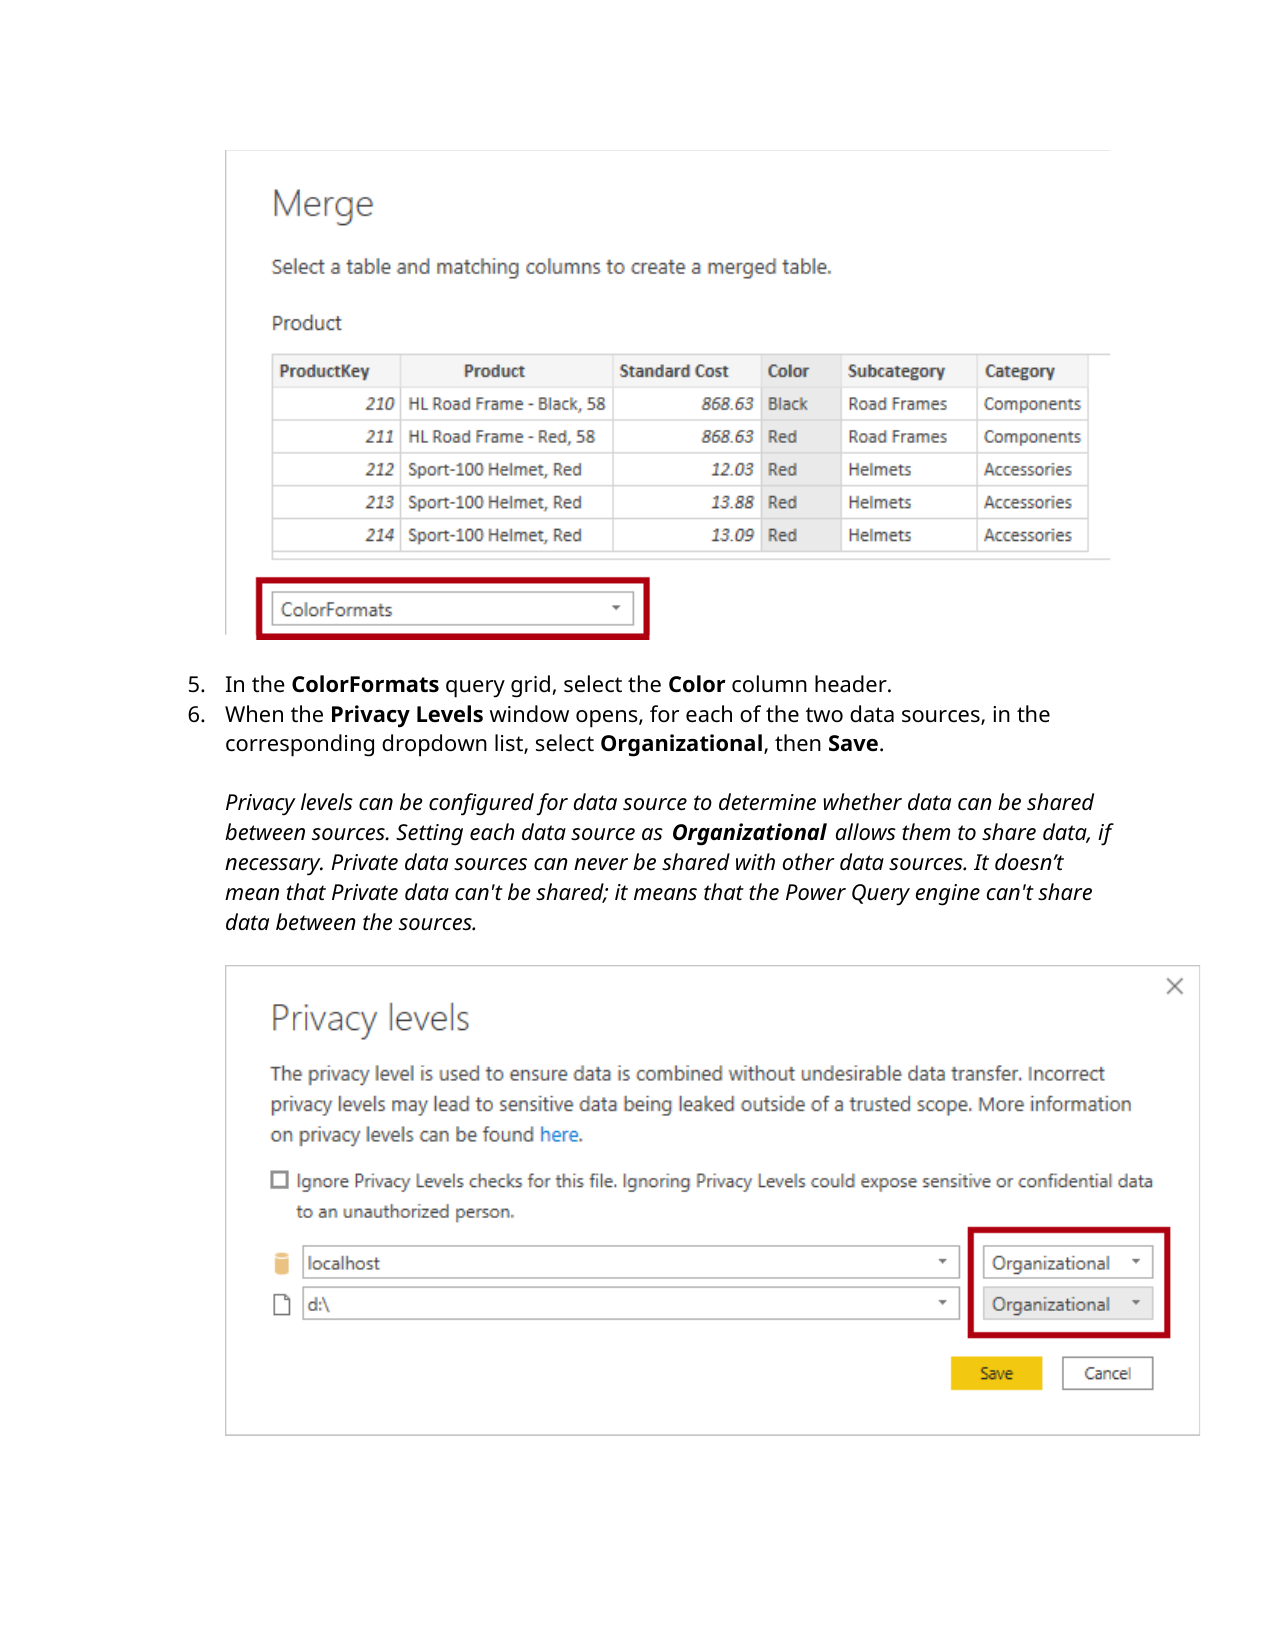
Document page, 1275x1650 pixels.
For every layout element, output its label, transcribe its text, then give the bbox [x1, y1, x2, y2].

text Privacy levels can be configured for data source to determine whether data can be shared between sources. Setting each data source as Organizational allows them to share data, if necessary. Private data sources can never be shared with other data sources. It doesn’t mean that Private data can't be shared; it means that the Power Query engine can't share data between the sources. [225, 787, 1125, 936]
list In the ColorFormats query grid, select the Color column header. [187, 669, 1125, 698]
picture [225, 150, 1111, 640]
picture [225, 965, 1200, 1436]
list When the Privacy Levels window opens, for each of the two data sources, in the corresponding dropdown list, select Organizational, then Save. [187, 698, 1125, 758]
